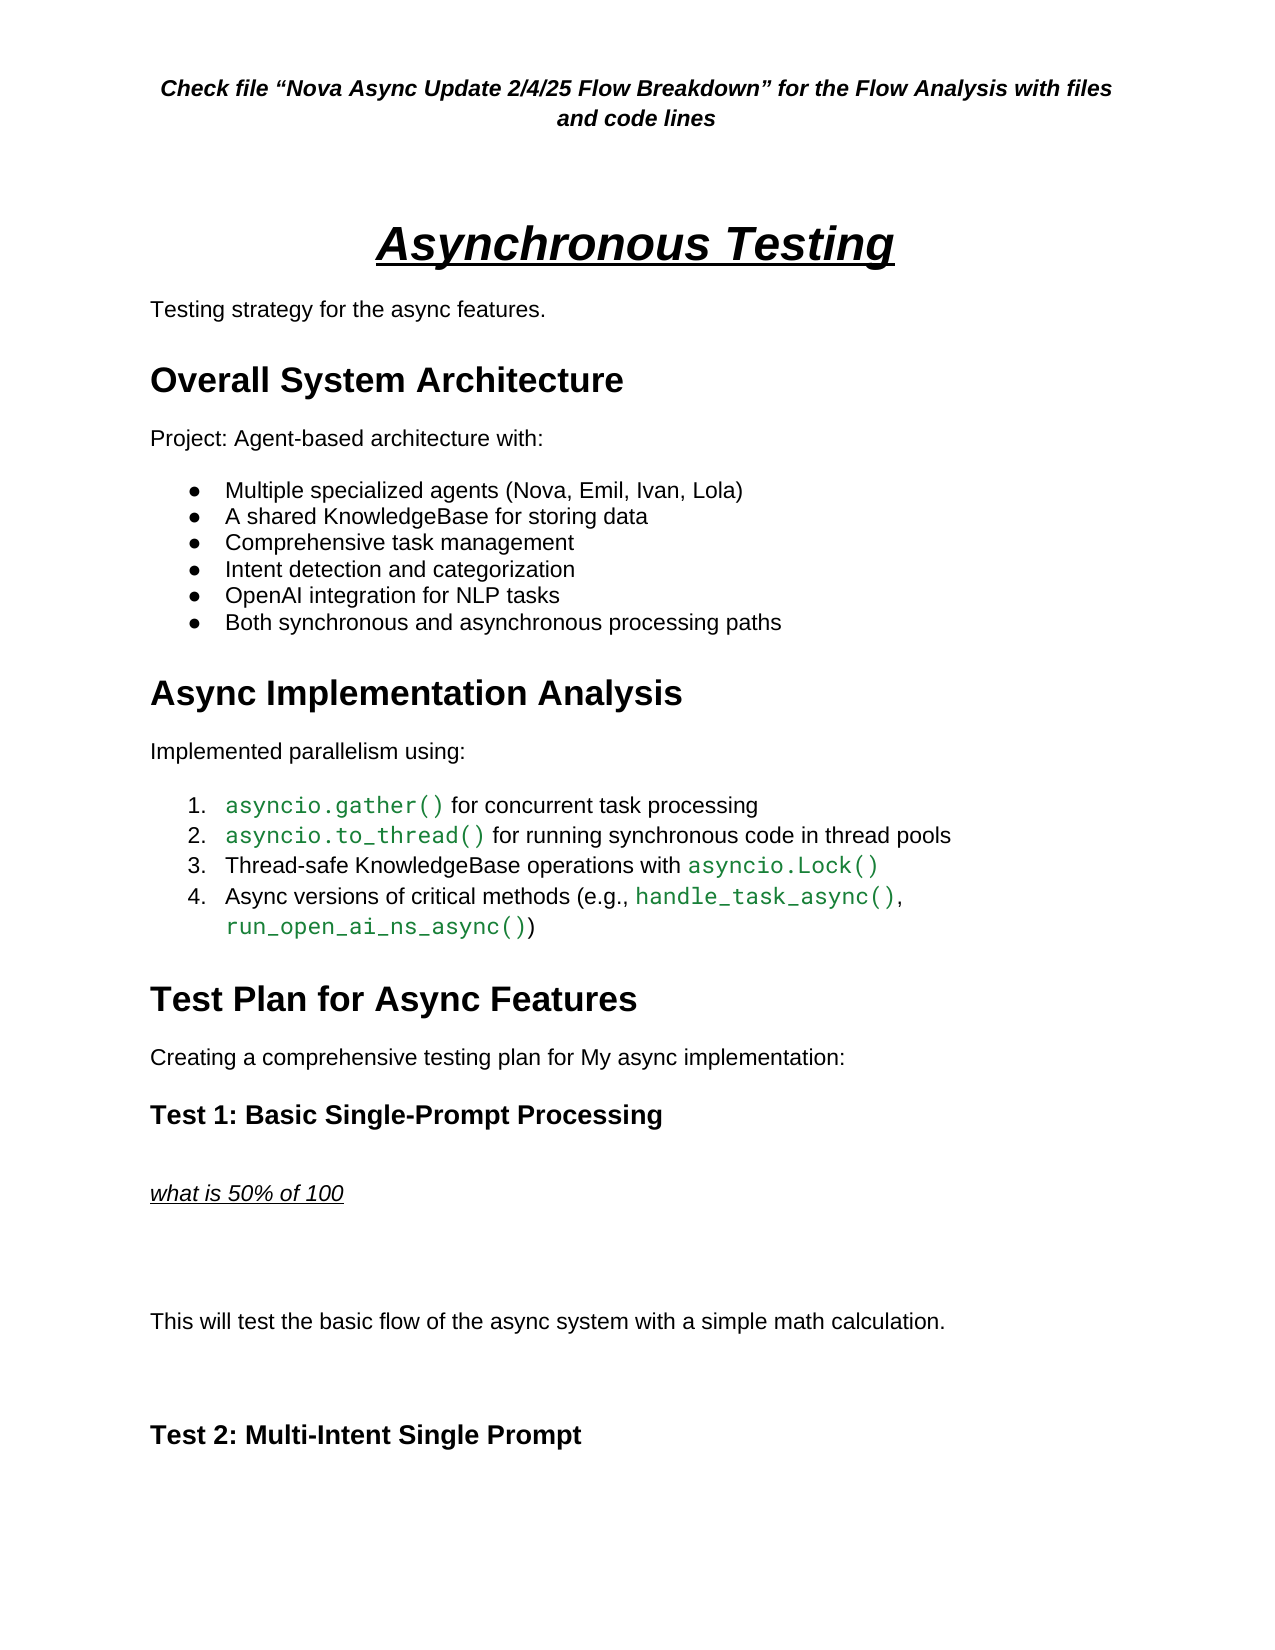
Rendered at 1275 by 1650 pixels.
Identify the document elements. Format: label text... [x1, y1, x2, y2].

subtitle Test 1: Basic Single-Prompt Processing [150, 1099, 1125, 1130]
subtitle Overall System Architecture [150, 359, 1125, 400]
subtitle This will test the basic flow of the async system with a simple math calculation. [150, 1308, 1125, 1334]
subtitle Implemented parallelism using: [150, 738, 1125, 764]
subtitle Async Implementation Analysis [150, 672, 1125, 713]
subtitle Both synchronous and asynchronous processing paths [187, 608, 1125, 635]
subtitle A shared KnowledgeBase for storing data [187, 503, 1125, 529]
subtitle Async versions of critical methods (e.g., handle_task_async(), run_open_ai_ns_async()) [187, 880, 1125, 940]
subtitle Creating a comprehensive testing plan for My async implementation: [150, 1044, 1125, 1070]
subtitle Thread-safe KnowledgeBase operations with asyncio.Lock() [187, 850, 1125, 880]
subtitle Intent detection and categorization [187, 556, 1125, 582]
subtitle Comprehensive task management [187, 529, 1125, 556]
subtitle what is 50% of 100 [150, 1180, 1125, 1207]
subtitle asyncio.gather() for concurrent task processing [187, 789, 1125, 819]
subtitle Test 2: Multi-Intent Single Prompt [150, 1419, 1125, 1450]
subtitle OpenAI integration for NLP tasks [187, 582, 1125, 608]
subtitle asyncio.to_thread() for running synchronous code in thread pools [187, 819, 1125, 850]
subtitle Test Plan for Async Features [150, 978, 1125, 1019]
subtitle Testing strategy for the async features. [150, 296, 1125, 322]
subtitle Project: Agent-based architecture with: [150, 425, 1125, 452]
subtitle Asynchronous Testing [150, 216, 1125, 271]
subtitle Multiple specialized agents (Nova, Emil, Ivan, Lola) [187, 477, 1125, 503]
